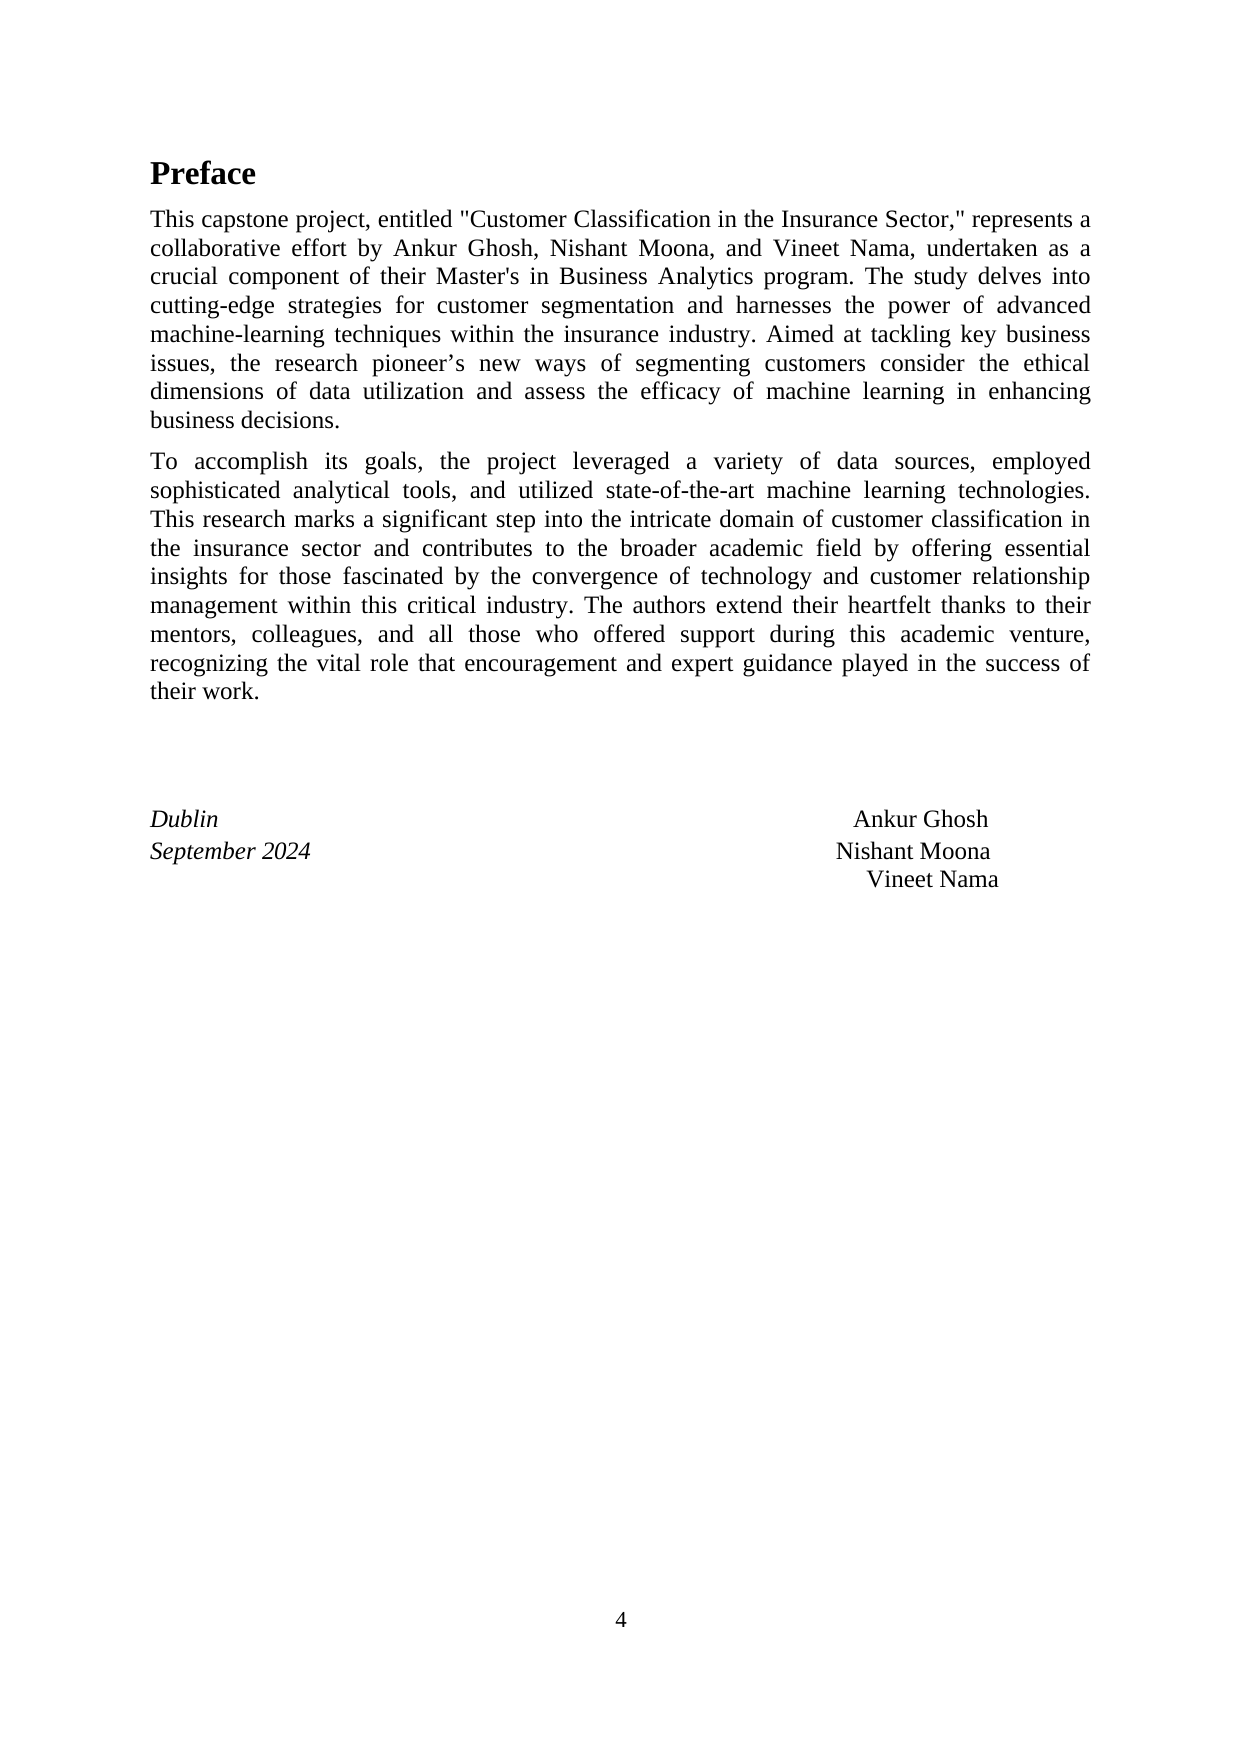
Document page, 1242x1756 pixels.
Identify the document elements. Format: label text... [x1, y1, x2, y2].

text This capstone project, entitled "Customer Classification in the Insurance Sector," represents a collaborative effort by Ankur Ghosh, Nishant Moona, and Vineet Nama, undertaken as a crucial component of their Master's in Business Analytics program. The study delves into cutting-edge strategies for customer segmentation and harnesses the power of advanced machine-learning techniques within the insurance industry. Aimed at tackling key business issues, the research pioneer’s new ways of segmenting customers consider the ethical dimensions of data utilization and assess the efficacy of machine learning in enhancing business decisions. [150, 204, 1092, 434]
text Dublin Ankur Ghosh [150, 804, 1092, 833]
text September 2024 Nishant Moona Vineet Nama [150, 836, 1092, 893]
subtitle Preface [150, 153, 1092, 191]
text To accomplish its goals, the project leveraged a variety of data sources, employed sophisticated analytical tools, and utilized state-of-the-art machine learning technologies. This research marks a significant step into the intricate domain of customer classification in the insurance sector and contributes to the broader academic field by offering essential insights for those fascinated by the convergence of technology and customer relationship management within this critical industry. The authors extend their heartfelt thanks to their mentors, colleagues, and all those who offered support during this academic venture, recognizing the vital role that encouragement and expert guidance played in the success of their work. [150, 446, 1092, 705]
